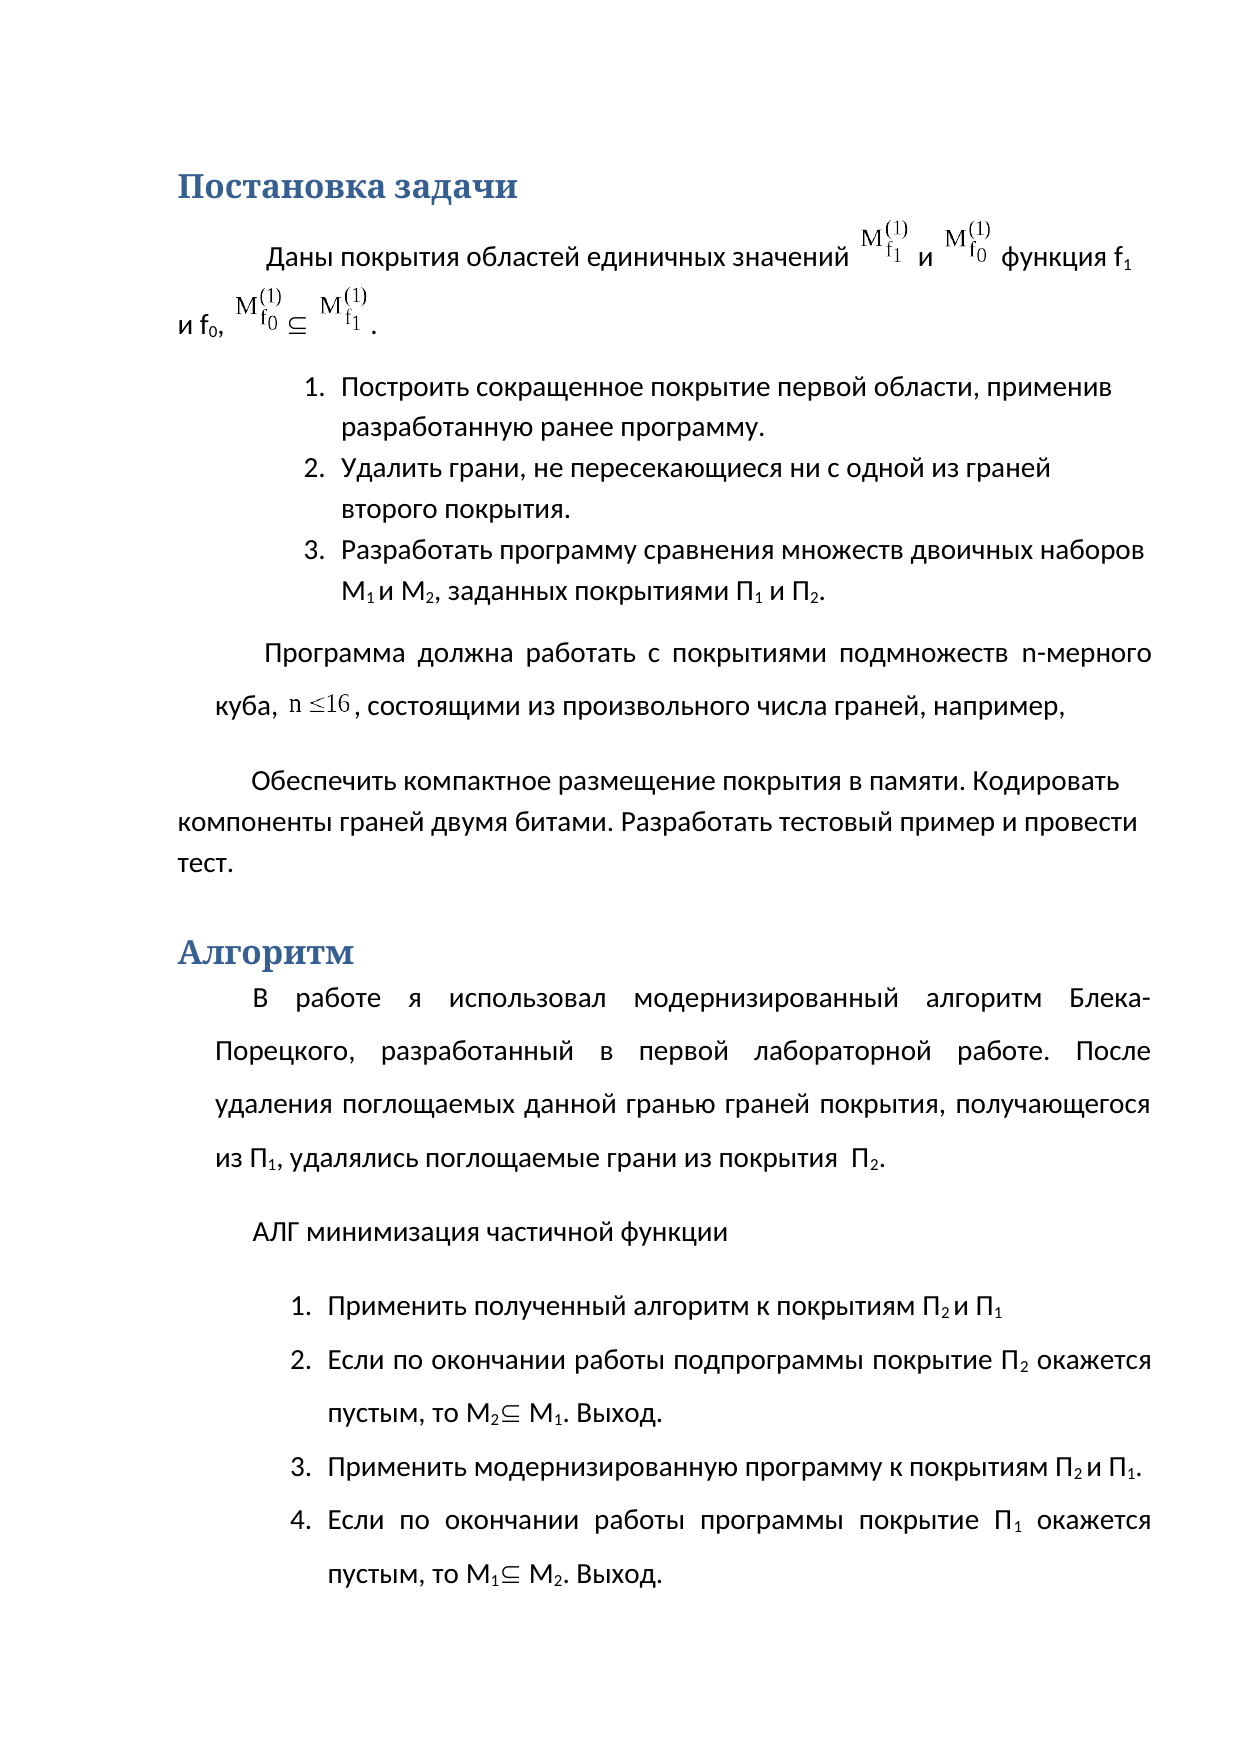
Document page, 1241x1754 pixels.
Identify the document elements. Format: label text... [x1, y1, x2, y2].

list Применить полученный алгоритм к покрытиям П2 и П1 [290, 1287, 1152, 1323]
list Построить сокращенное покрытие первой области, применив разработанную ранее программу. [303, 368, 1152, 444]
list Разработать программу сравнения множеств двоичных наборов M1 и M2, заданных покрытиями П1 и П2. [303, 531, 1152, 608]
text Программа должна работать с покрытиями подмножеств n-мерного куба, , состоящими из произвольного числа граней, например, [215, 634, 1152, 723]
subtitle Постановка задачи [177, 168, 1152, 206]
text АЛГ минимизация частичной функции [215, 1213, 1152, 1249]
list Применить модернизированную программу к покрытиям П2 и П1. [290, 1448, 1152, 1483]
list Если по окончании работы подпрограммы покрытие П2 окажется пустым, то M2 M1. Выход. [290, 1341, 1152, 1430]
subtitle Алгоритм [177, 934, 1152, 973]
list Удалить грани, не пересекающиеся ни с одной из граней второго покрытия. [303, 449, 1152, 526]
text В работе я использовал модернизированный алгоритм Блека-Порецкого, разработанный в первой лабораторной работе. После удаления поглощаемых данной гранью граней покрытия, получающегося из П1, удалялись поглощаемые грани из покрытия П2. [215, 979, 1152, 1174]
text Даны покрытия областей единичных значений и функция f1 и f0, . [177, 212, 1152, 341]
list Если по окончании работы программы покрытие П1 окажется пустым, то M1 M2. Выход. [290, 1501, 1152, 1590]
text Обеспечить компактное размещение покрытия в памяти. Кодировать компоненты граней двумя битами. Разработать тестовый пример и провести тест. [177, 762, 1152, 879]
